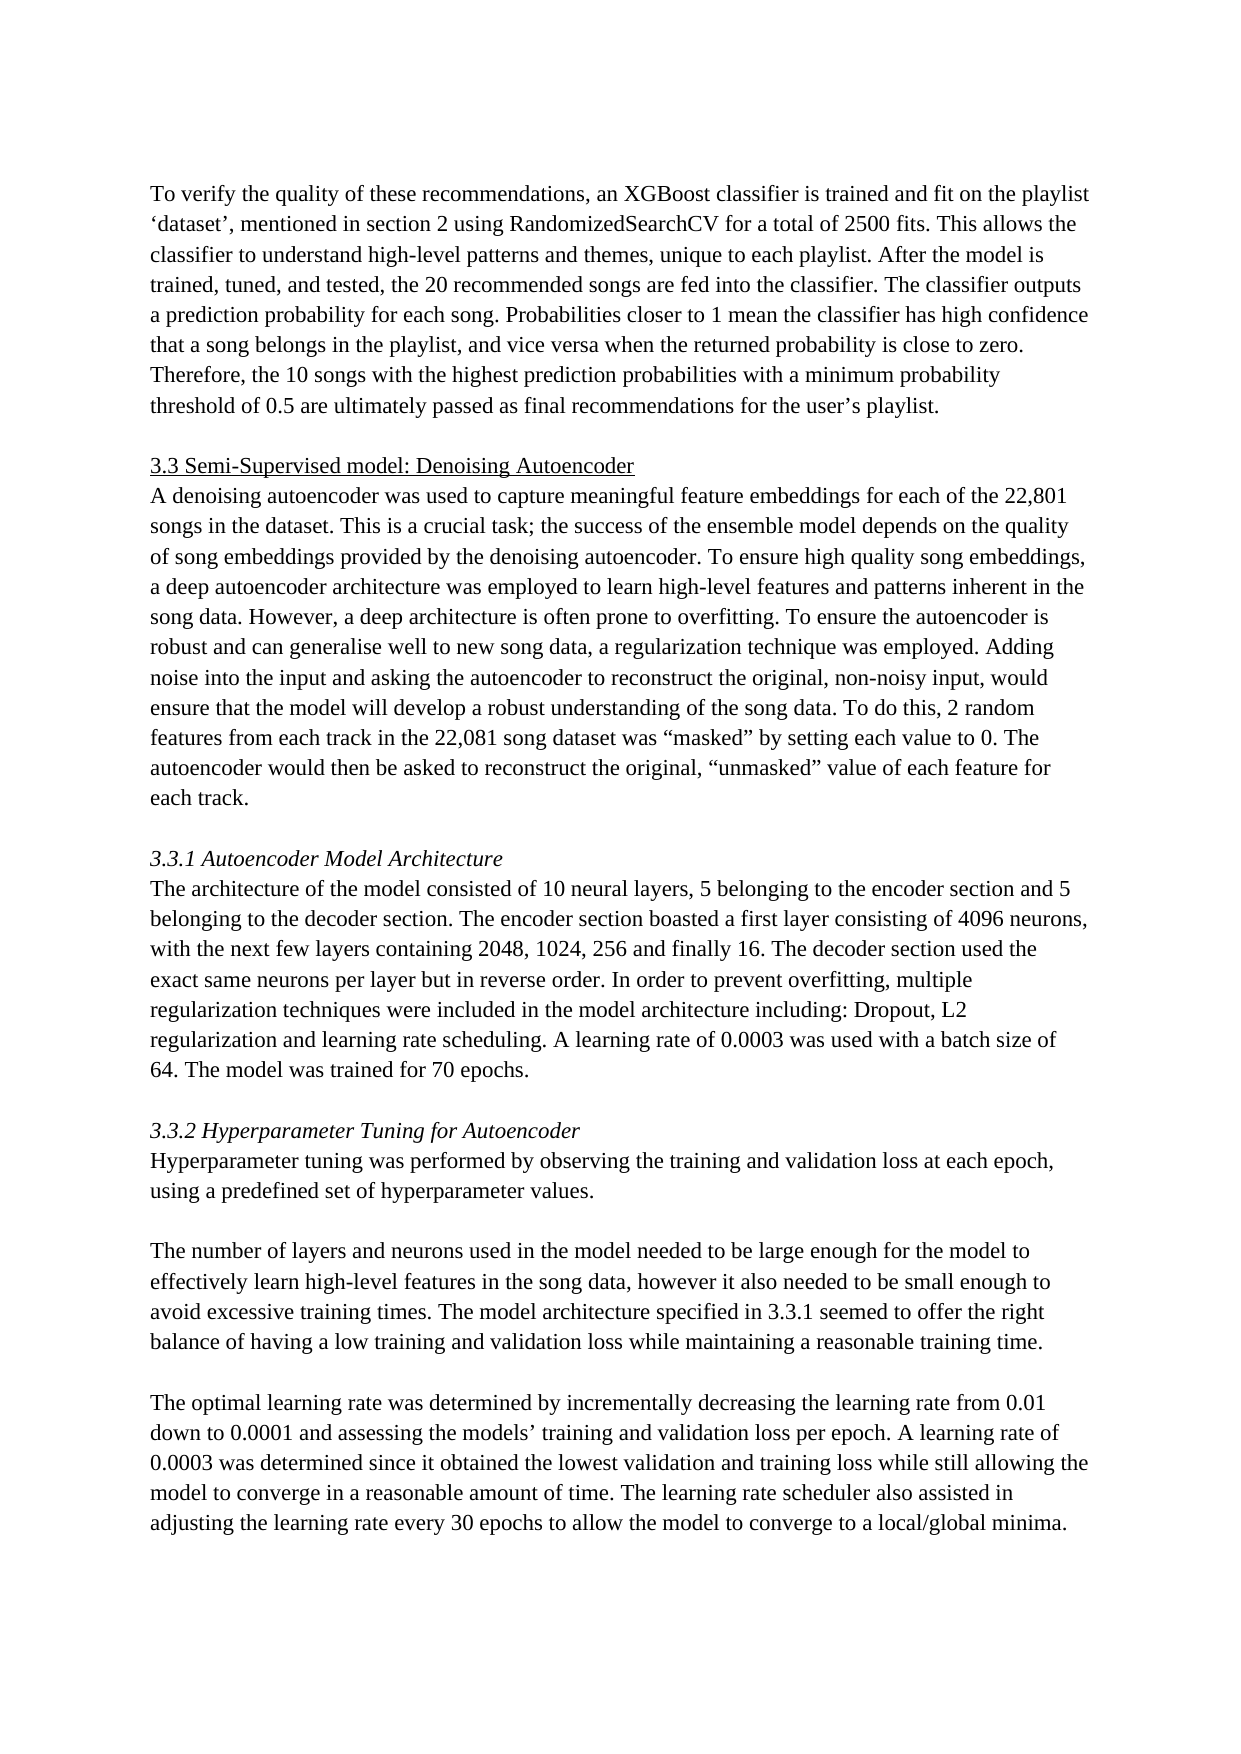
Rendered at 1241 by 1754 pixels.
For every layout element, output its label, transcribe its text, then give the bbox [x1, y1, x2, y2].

text A denoising autoencoder was used to capture meaningful feature embeddings for each of the 22,801 songs in the dataset. This is a crucial task; the success of the ensemble model depends on the quality of song embeddings provided by the denoising autoencoder. To ensure high quality song embeddings, a deep autoencoder architecture was employed to learn high-level features and patterns inherent in the song data. However, a deep architecture is often prone to overfitting. To ensure the autoencoder is robust and can generalise well to new song data, a regularization technique was employed. Adding noise into the input and asking the autoencoder to reconstruct the original, non-noisy input, would ensure that the model will develop a robust understanding of the song data. To do this, 2 random features from each track in the 22,081 song dataset was “masked” by setting each value to 0. The autoencoder would then be asked to reconstruct the original, “unmasked” value of each feature for each track. [150, 482, 1090, 811]
text The number of layers and neurons used in the model needed to be large enough for the model to effectively learn high-level features in the song data, however it also needed to be small enough to avoid excessive training times. The model architecture specified in 3.3.1 seemed to offer the right balance of having a low training and validation loss while maintaining a reasonable training time. [150, 1237, 1090, 1354]
text The architecture of the model consisted of 10 neural layers, 5 belonging to the encoder section and 5 belonging to the decoder section. The encoder section boasted a first layer consisting of 4096 neurons, with the next few layers containing 2048, 1024, 256 and finally 16. The decoder section used the exact same neurons per layer but in reverse order. In order to prevent overfitting, multiple regularization techniques were included in the model architecture including: Dropout, L2 regularization and learning rate scheduling. A learning rate of 0.0003 was used with a batch size of 64. The model was trained for 70 epochs. [150, 875, 1090, 1083]
text The optimal learning rate was determined by incrementally decreasing the learning rate from 0.01 down to 0.0001 and assessing the models’ training and validation loss per epoch. A learning rate of 0.0003 was determined since it obtained the lowest validation and training loss while still allowing the model to converge in a reasonable amount of time. The learning rate scheduler also assisted in adjusting the learning rate every 30 epochs to allow the model to converge to a local/global minima. [150, 1388, 1090, 1536]
text 3.3 Semi-Supervised model: Denoising Autoencoder [150, 452, 1090, 478]
text 3.3.2 Hyperparameter Tuning for Autoencoder [150, 1117, 1090, 1143]
text To verify the quality of these recommendations, an XGBoost classifier is trained and fit on the playlist ‘dataset’, mentioned in section 2 using RandomizedSearchCV for a total of 2500 fits. This allows the classifier to understand high-level patterns and themes, unique to each playlist. After the model is trained, tuned, and tested, the 20 recommended songs are fed into the classifier. The classifier outputs a prediction probability for each song. Probabilities closer to 1 mean the classifier has high confidence that a song belongs in the playlist, and vice versa when the returned probability is close to zero. Therefore, the 10 songs with the highest prediction probabilities with a minimum probability threshold of 0.5 are ultimately passed as final recommendations for the user’s playlist. [150, 180, 1090, 418]
text 3.3.1 Autoencoder Model Architecture [150, 845, 1090, 871]
text Hyperparameter tuning was performed by observing the training and validation loss at each epoch, using a predefined set of hyperparameter values. [150, 1147, 1090, 1203]
